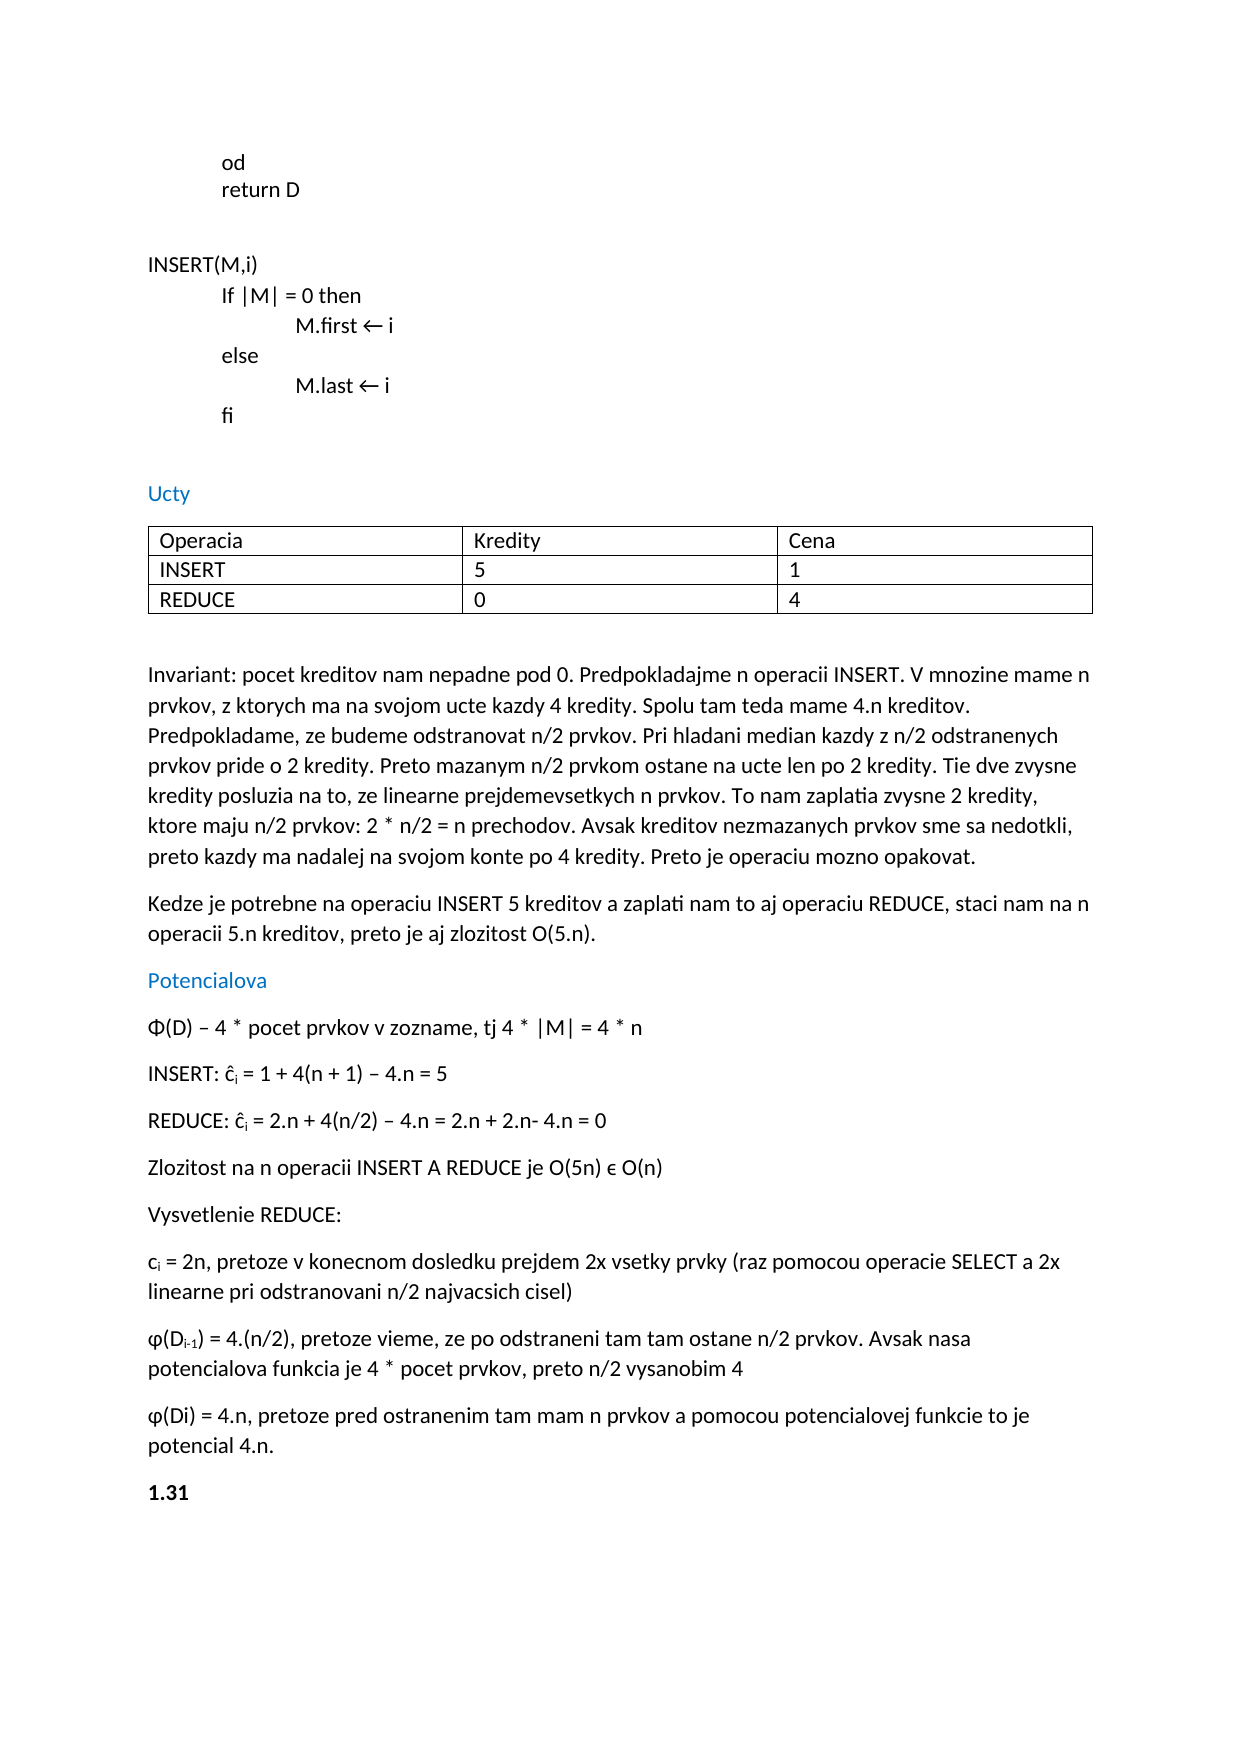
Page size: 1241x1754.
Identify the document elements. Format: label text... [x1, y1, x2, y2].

text M.first ← i [148, 311, 1093, 339]
text od [148, 148, 1093, 176]
table_cell INSERT [149, 556, 462, 584]
text Φ(D) – 4 * pocet prvkov v zozname, tj 4 * |M| = 4 * n [148, 1013, 1093, 1041]
text return D [148, 176, 1093, 204]
text φ(Di-1) = 4.(n/2), pretoze vieme, ze po odstraneni tam tam ostane n/2 prvkov. Avsak nasa potencialova funkcia je 4 * pocet prvkov, preto n/2 vysanobim 4 [148, 1324, 1093, 1382]
table_cell 5 [463, 556, 777, 584]
table_header Operacia [149, 527, 462, 554]
text φ(Di) = 4.n, pretoze pred ostranenim tam mam n prvkov a pomocou potencialovej funkcie to je potencial 4.n. [148, 1401, 1093, 1459]
text Ucty [148, 479, 1093, 507]
text INSERT(M,i) [148, 251, 1093, 278]
text If |M| = 0 then [148, 281, 1093, 309]
text fi [148, 402, 1093, 429]
text Invariant: pocet kreditov nam nepadne pod 0. Predpokladajme n operacii INSERT. V mnozine mame n prvkov, z ktorych ma na svojom ucte kazdy 4 kredity. Spolu tam teda mame 4.n kreditov. Predpokladame, ze budeme odstranovat n/2 prvkov. Pri hladani median kazdy z n/2 odstranenych prvkov pride o 2 kredity. Preto mazanym n/2 prvkom ostane na ucte len po 2 kredity. Tie dve zvysne kredity posluzia na to, ze linearne prejdemevsetkych n prvkov. To nam zaplatia zvysne 2 kredity, ktore maju n/2 prvkov: 2 * n/2 = n prechodov. Avsak kreditov nezmazanych prvkov sme sa nedotkli, preto kazdy ma nadalej na svojom konte po 4 kredity. Preto je operaciu mozno opakovat. [148, 661, 1093, 870]
table_cell REDUCE [149, 585, 462, 613]
table_cell 0 [463, 585, 777, 613]
table_header Cena [778, 527, 1092, 554]
table_header Kredity [463, 527, 777, 554]
text Potencialova [148, 966, 1093, 994]
text Zlozitost na n operacii INSERT A REDUCE je O(5n) ϵ O(n) [148, 1153, 1093, 1181]
text INSERT: ĉi = 1 + 4(n + 1) – 4.n = 5 [148, 1059, 1093, 1088]
text REDUCE: ĉi = 2.n + 4(n/2) – 4.n = 2.n + 2.n- 4.n = 0 [148, 1106, 1093, 1134]
text Kedze je potrebne na operaciu INSERT 5 kreditov a zaplati nam to aj operaciu REDUCE, staci nam na n operacii 5.n kreditov, preto je aj zlozitost O(5.n). [148, 889, 1093, 947]
table_cell 1 [778, 556, 1092, 584]
text else [148, 341, 1093, 369]
text ci = 2n, pretoze v konecnom dosledku prejdem 2x vsetky prvky (raz pomocou operacie SELECT a 2x linearne pri odstranovani n/2 najvacsich cisel) [148, 1247, 1093, 1305]
text Vysvetlenie REDUCE: [148, 1200, 1093, 1228]
text M.last ← i [148, 371, 1093, 399]
table_cell 4 [778, 585, 1092, 613]
text 1.31 [148, 1478, 1093, 1506]
